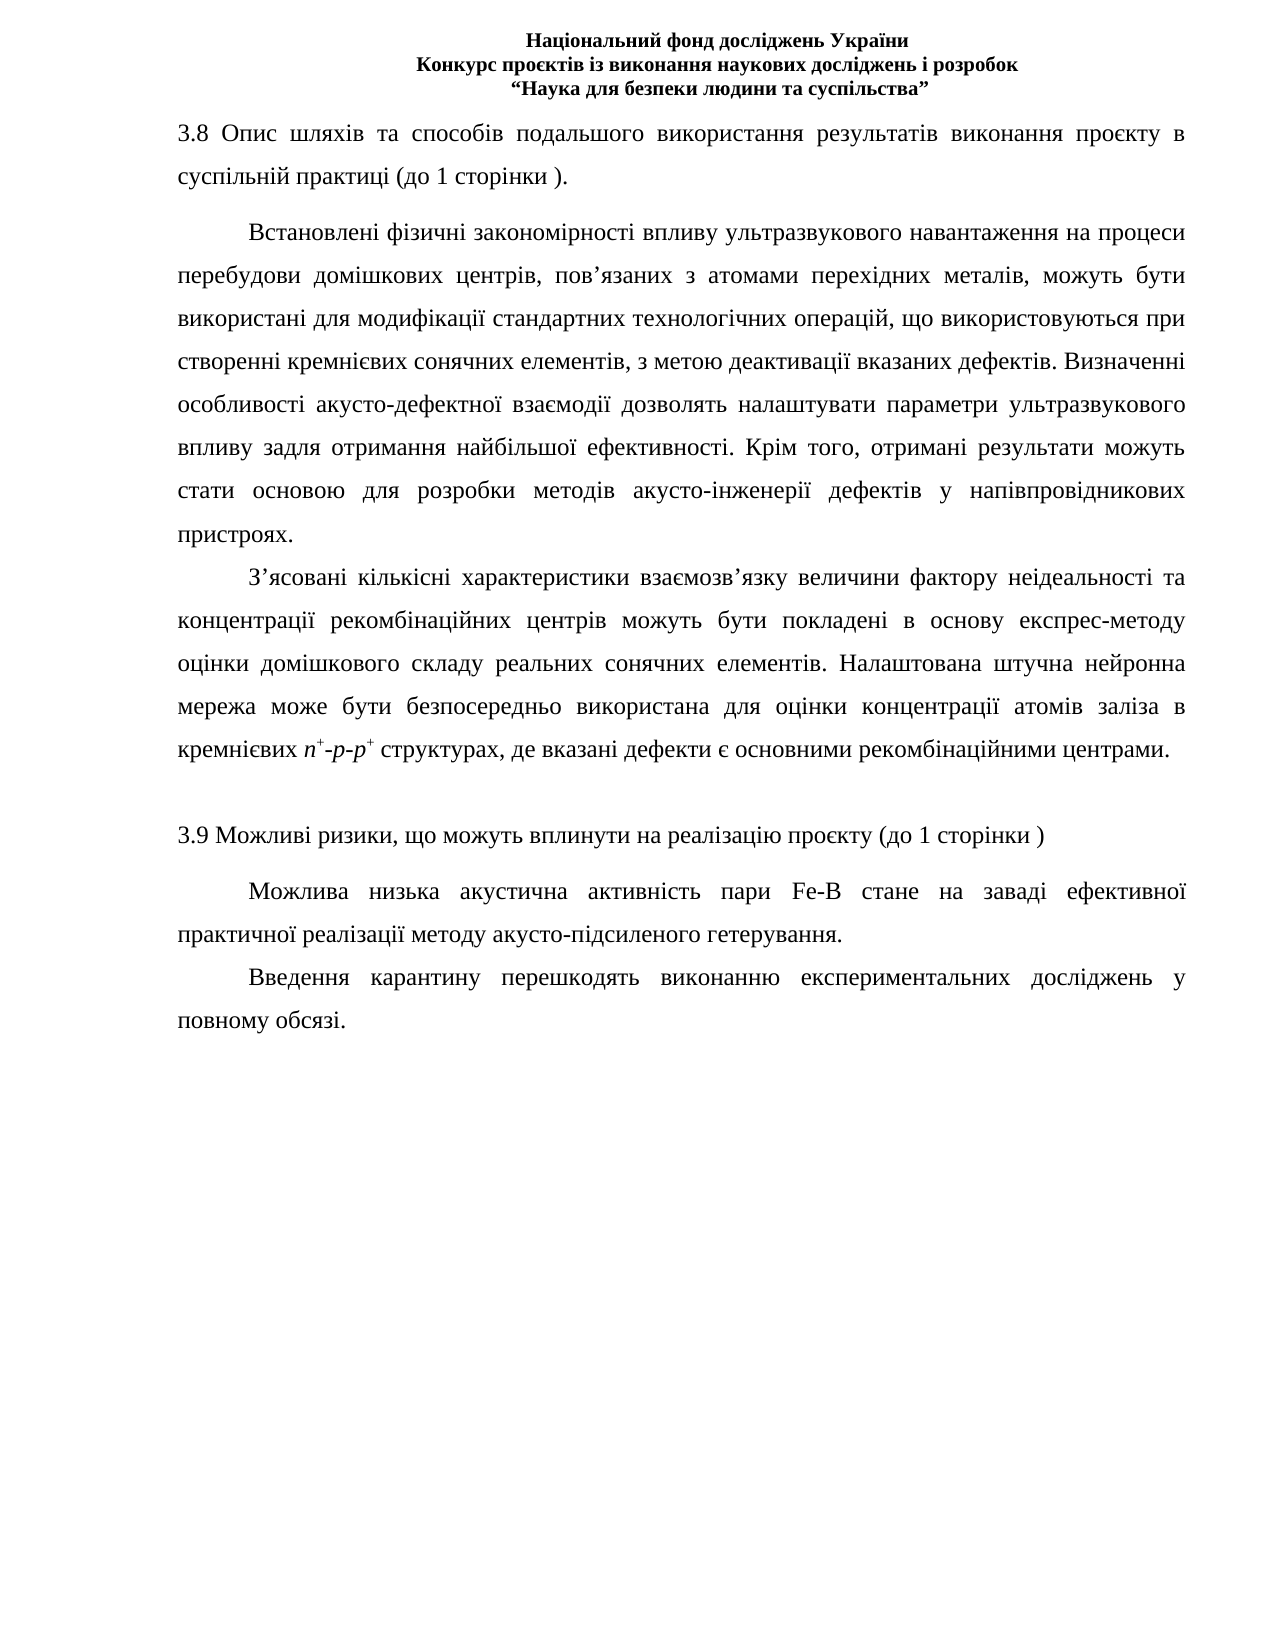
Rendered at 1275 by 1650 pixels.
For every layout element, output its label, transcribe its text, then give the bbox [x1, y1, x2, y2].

text 3.8 Опис шляхів та способів подальшого використання результатів виконання проєкту в суспільній практиці (до 1 сторінки ). [177, 118, 1186, 190]
text Встановлені фізичні закономірності впливу ультразвукового навантаження на процеси перебудови домішкових центрів, пов’язаних з атомами перехідних металів, можуть бути використані для модифікації стандартних технологічних операцій, що використовуються при створенні кремнієвих сонячних елементів, з метою деактивації вказаних дефектів. Визначенні особливості акусто-дефектної взаємодії дозволять налаштувати параметри ультразвукового впливу задля отримання найбільшої ефективності. Крім того, отримані результати можуть стати основою для розробки методів акусто-інженерії дефектів у напівпровідникових пристроях. [177, 217, 1186, 547]
text Введення карантину перешкодять виконанню експериментальних досліджень у повному обсязі. [177, 962, 1186, 1034]
text З’ясовані кількісні характеристики взаємозв’язку величини фактору неідеальності та концентрації рекомбінаційних центрів можуть бути покладені в основу експрес-методу оцінки домішкового складу реальних сонячних елементів. Налаштована штучна нейронна мережа може бути безпосередньо використана для оцінки концентрації атомів заліза в кремнієвих n+-p-p+ структурах, де вказані дефекти є основними рекомбінаційними центрами. [177, 562, 1186, 763]
text 3.9 Можливі ризики, що можуть вплинути на реалізацію проєкту (до 1 сторінки ) [177, 821, 1186, 849]
text Можлива низька акустична активність пари Fe-B стане на заваді ефективної практичної реалізації методу акусто-підсиленого гетерування. [177, 876, 1186, 948]
